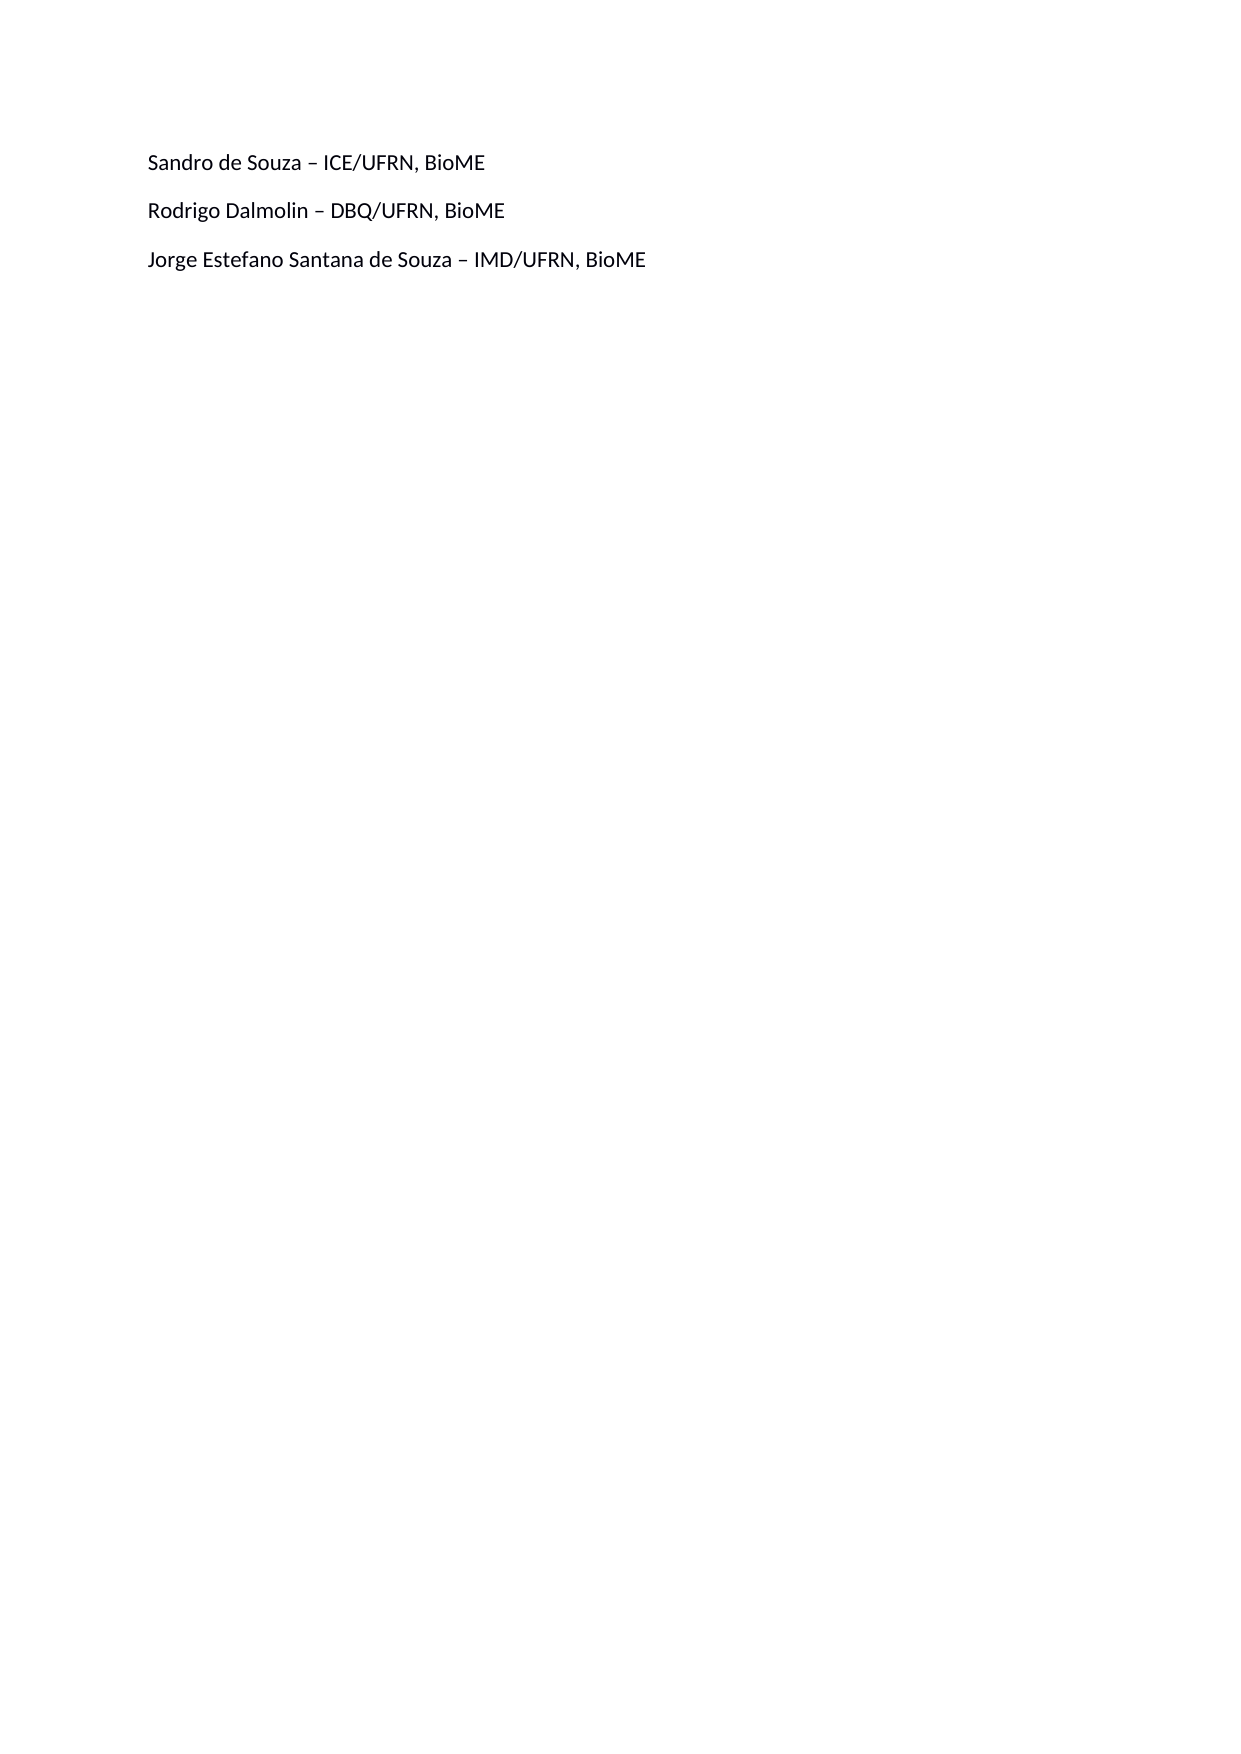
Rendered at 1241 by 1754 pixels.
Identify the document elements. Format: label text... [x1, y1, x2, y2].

text Rodrigo Dalmolin – DBQ/UFRN, BioME [148, 196, 1093, 224]
text Jorge Estefano Santana de Souza – IMD/UFRN, BioME [148, 245, 1093, 273]
text Sandro de Souza – ICE/UFRN, BioME [148, 148, 1093, 176]
